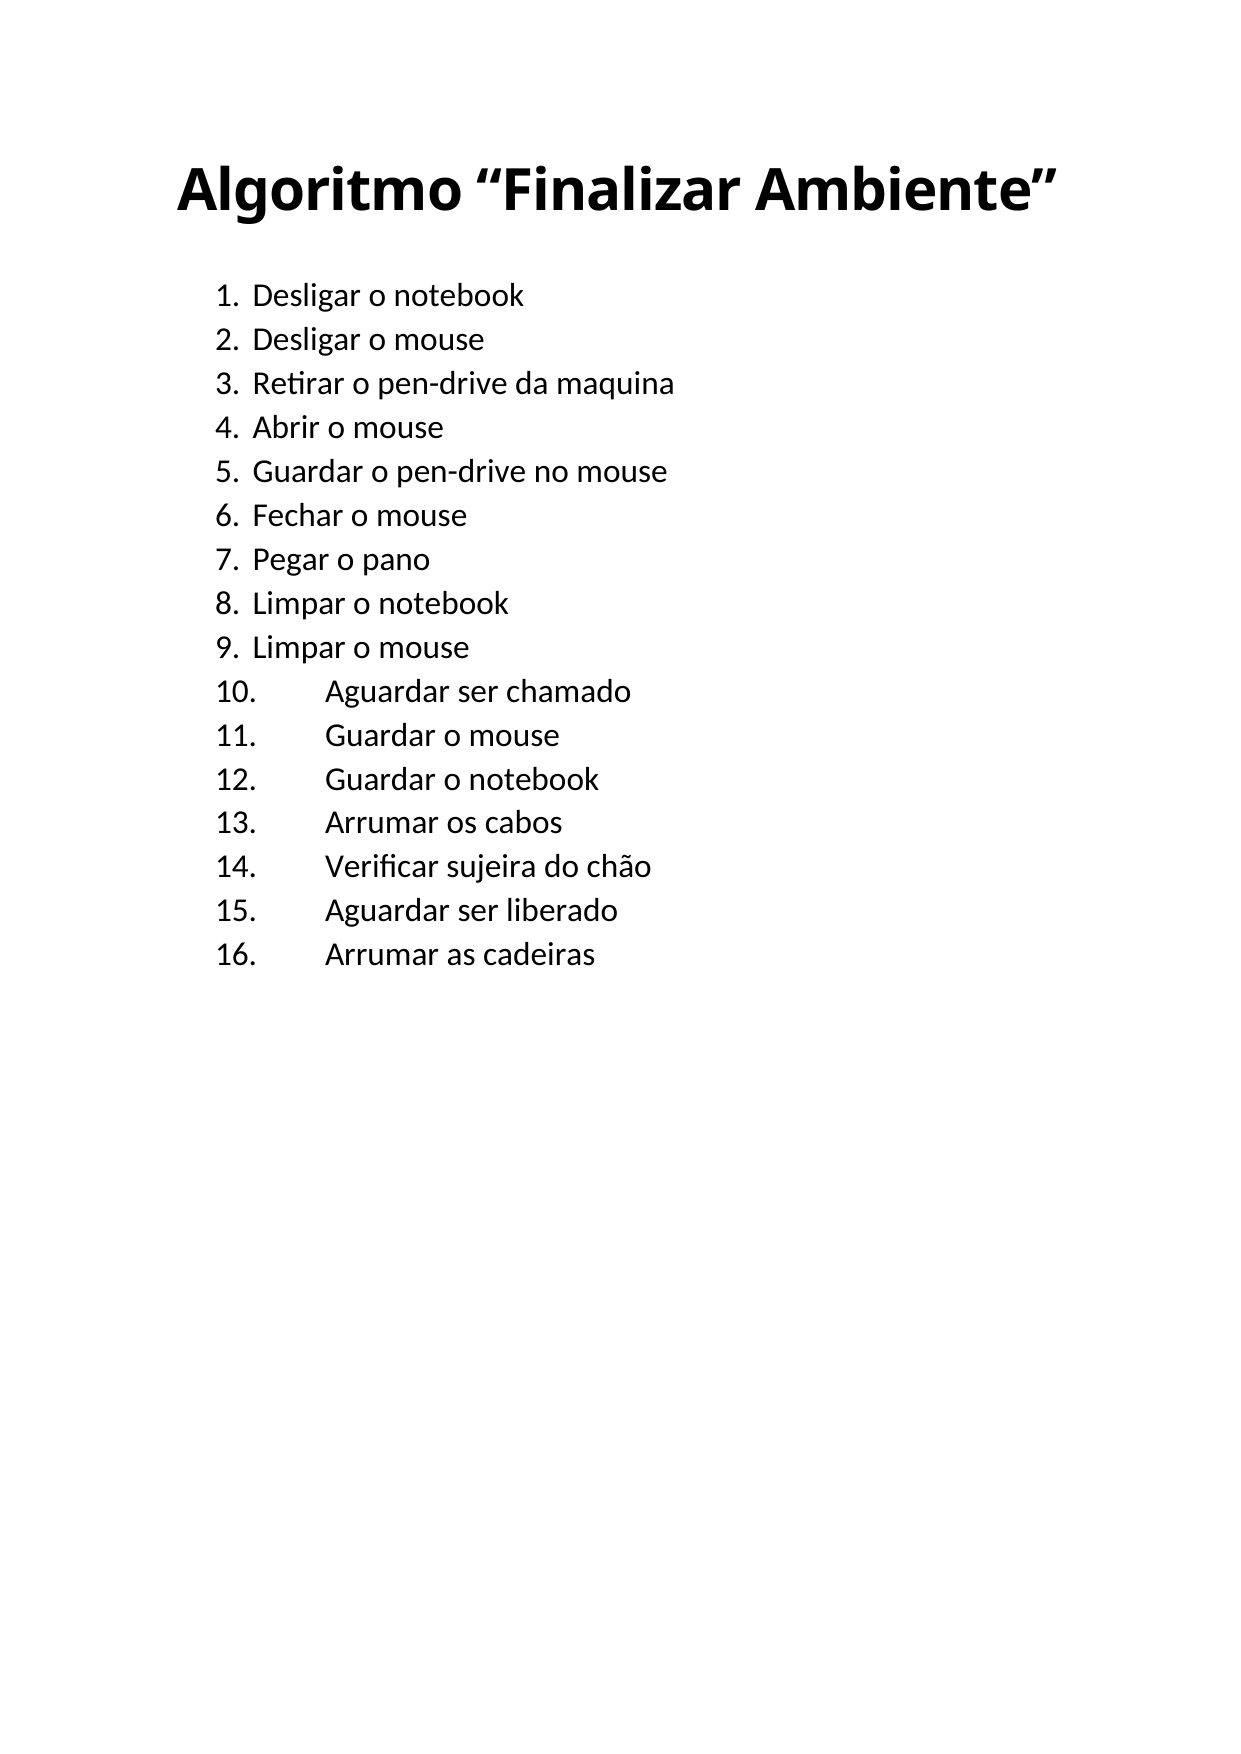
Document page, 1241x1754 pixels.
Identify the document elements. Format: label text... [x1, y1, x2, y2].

list Guardar o mouse [215, 713, 1063, 754]
list Abrir o mouse [215, 406, 1063, 447]
list Arrumar os cabos [215, 801, 1063, 842]
list Verificar sujeira do chão [215, 845, 1063, 886]
list Pegar o pano [215, 538, 1063, 578]
list Desligar o notebook [215, 274, 1063, 315]
list Aguardar ser liberado [215, 889, 1063, 930]
list Limpar o notebook [215, 582, 1063, 622]
list Guardar o pen-drive no mouse [215, 450, 1063, 491]
list Guardar o notebook [215, 757, 1063, 798]
list Arrumar as cadeiras [215, 933, 1063, 974]
title Algoritmo “Finalizar Ambiente” [177, 148, 1063, 227]
list Limpar o mouse [215, 626, 1063, 666]
list Aguardar ser chamado [215, 669, 1063, 710]
list Retirar o pen-drive da maquina [215, 362, 1063, 403]
list Fechar o mouse [215, 494, 1063, 534]
list Desligar o mouse [215, 318, 1063, 359]
